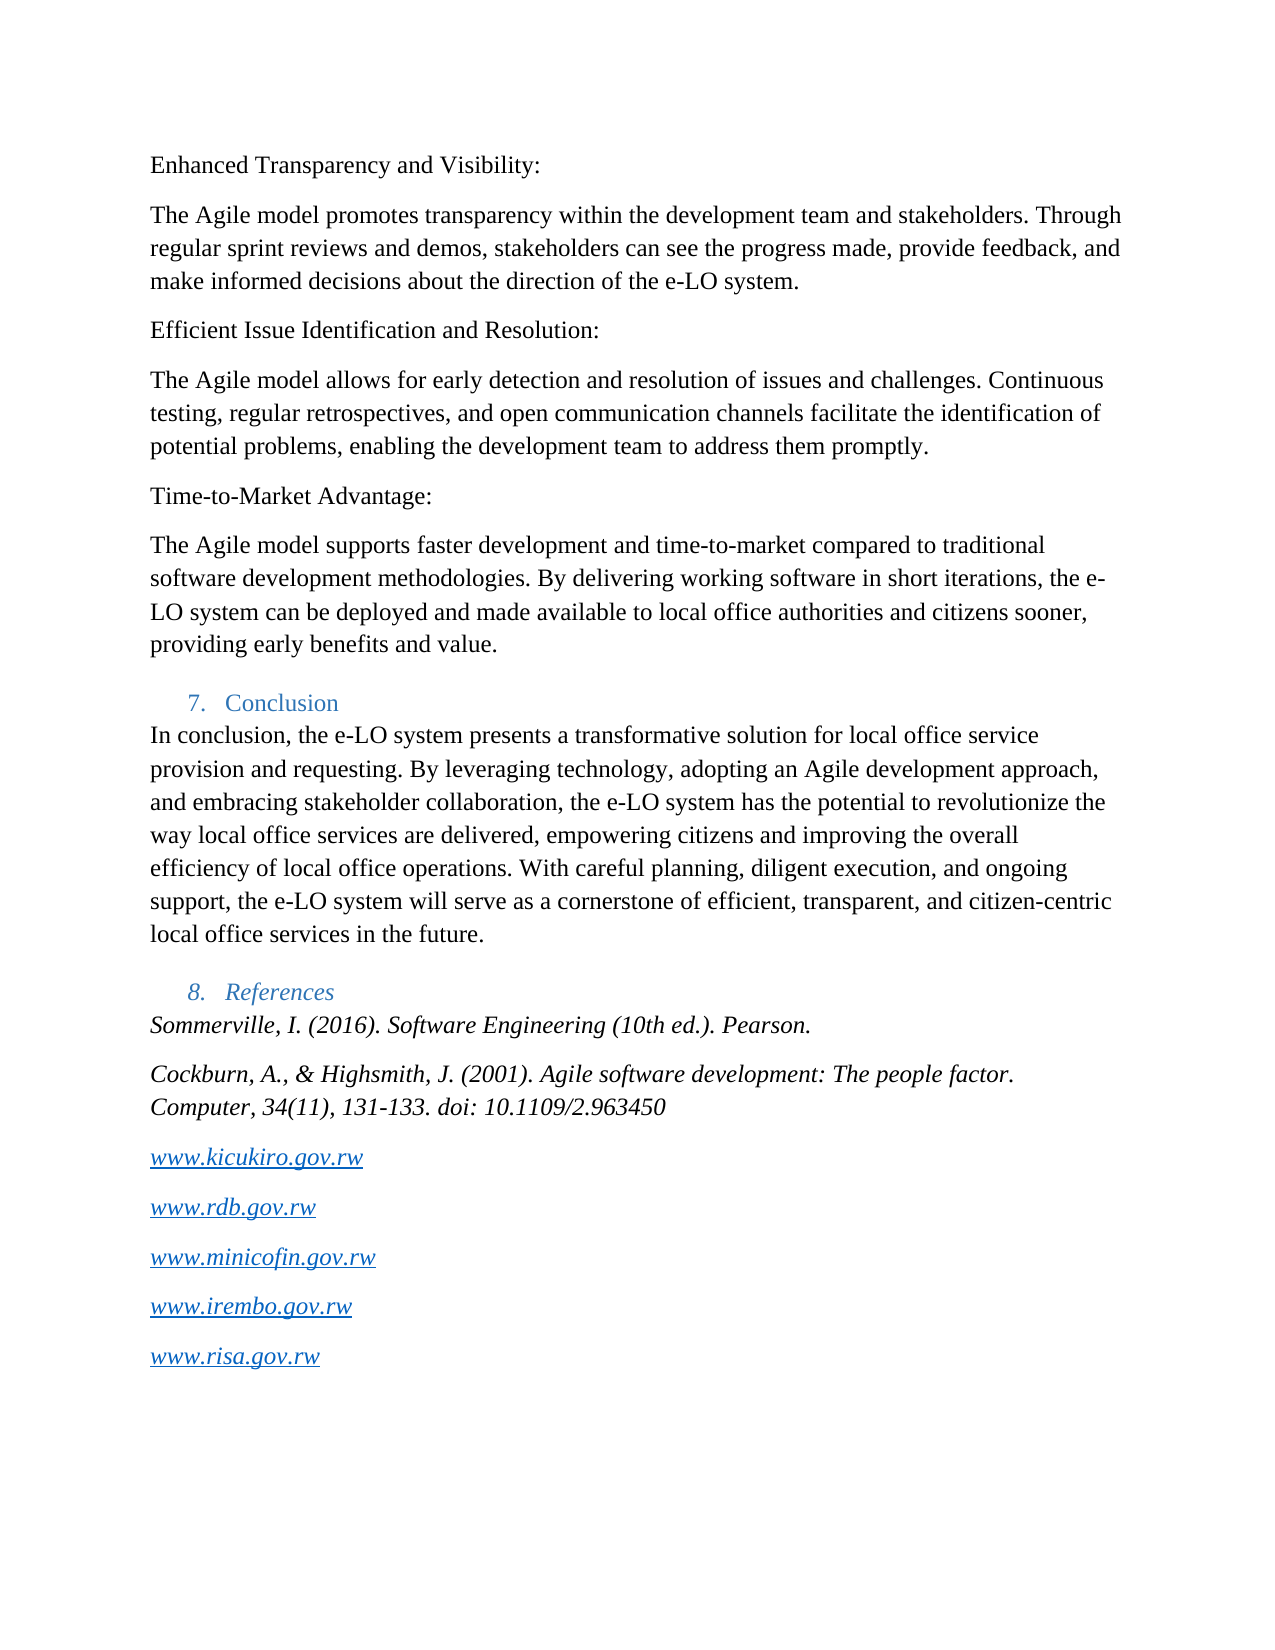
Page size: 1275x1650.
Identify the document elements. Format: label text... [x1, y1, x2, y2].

text Efficient Issue Identification and Resolution: [150, 315, 1125, 344]
text www.rdb.gov.rw [150, 1192, 1125, 1221]
subtitle Conclusion [187, 688, 1125, 716]
text Time-to-Market Advantage: [150, 481, 1125, 509]
subtitle References [187, 977, 1125, 1006]
text The Agile model allows for early detection and resolution of issues and challenges. Continuous testing, regular retrospectives, and open communication channels facilitate the identification of potential problems, enabling the development team to address them promptly. [150, 365, 1125, 460]
text The Agile model supports faster development and time-to-market compared to traditional software development methodologies. By delivering working software in short iterations, the e-LO system can be deployed and made available to local office authorities and citizens sooner, providing early benefits and value. [150, 531, 1125, 658]
text Cockburn, A., & Highsmith, J. (2001). Agile software development: The people factor. Computer, 34(11), 131-133. doi: 10.1109/2.963450 [150, 1059, 1125, 1121]
text www.minicofin.gov.rw [150, 1242, 1125, 1270]
text In conclusion, the e-LO system presents a transformative solution for local office service provision and requesting. By leveraging technology, adopting an Agile development approach, and embracing stakeholder collaboration, the e-LO system has the potential to revolutionize the way local office services are delivered, empowering citizens and improving the overall efficiency of local office operations. With careful planning, diligent execution, and ongoing support, the e-LO system will serve as a cornerstone of efficient, transparent, and citizen-centric local office services in the future. [150, 721, 1125, 947]
text www.irembo.gov.rw [150, 1291, 1125, 1320]
text The Agile model promotes transparency within the development team and stakeholders. Through regular sprint reviews and demos, stakeholders can see the progress made, provide feedback, and make informed decisions about the direction of the e-LO system. [150, 200, 1125, 294]
text Sommerville, I. (2016). Software Engineering (10th ed.). Pearson. [150, 1010, 1125, 1038]
text Enhanced Transparency and Visibility: [150, 150, 1125, 179]
text www.kicukiro.gov.rw [150, 1142, 1125, 1171]
text www.risa.gov.rw [150, 1341, 1125, 1370]
